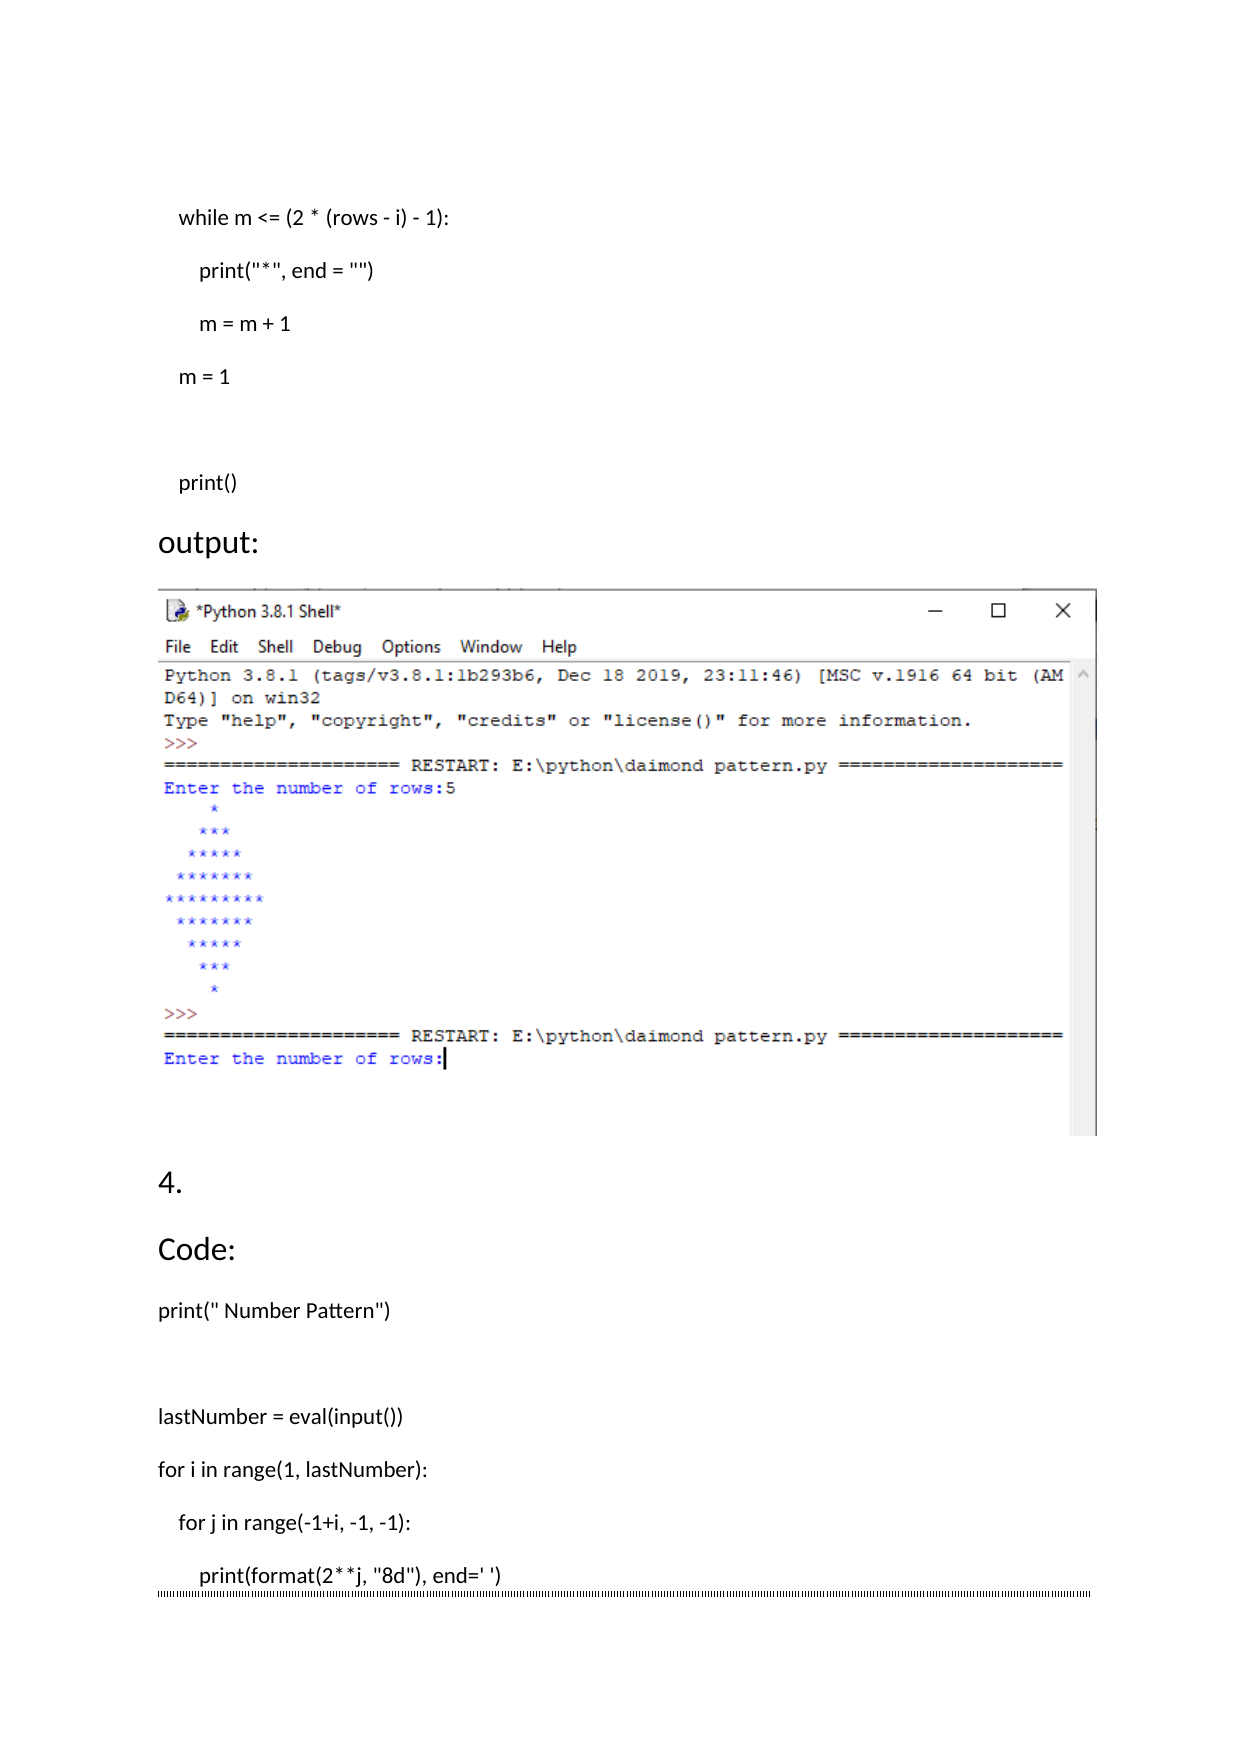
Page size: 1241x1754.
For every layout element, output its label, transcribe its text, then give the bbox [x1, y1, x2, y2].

text m = 1 [158, 362, 1090, 390]
text for i in range(1, lastNumber): [158, 1455, 1090, 1483]
text print() [158, 468, 1090, 496]
text print("*", end = "") [158, 256, 1090, 284]
text Code: [158, 1228, 1090, 1269]
text print(format(2**j, "8d"), end=' ') [158, 1561, 1090, 1597]
text print(" Number Pattern") [158, 1296, 1090, 1324]
text output: [158, 521, 1090, 562]
text lastNumber = eval(input()) [158, 1402, 1090, 1430]
text 4. [158, 1161, 1090, 1201]
text while m <= (2 * (rows - i) - 1): [158, 203, 1090, 231]
text for j in range(-1+i, -1, -1): [158, 1508, 1090, 1536]
text m = m + 1 [158, 309, 1090, 337]
picture [157, 588, 1097, 1136]
